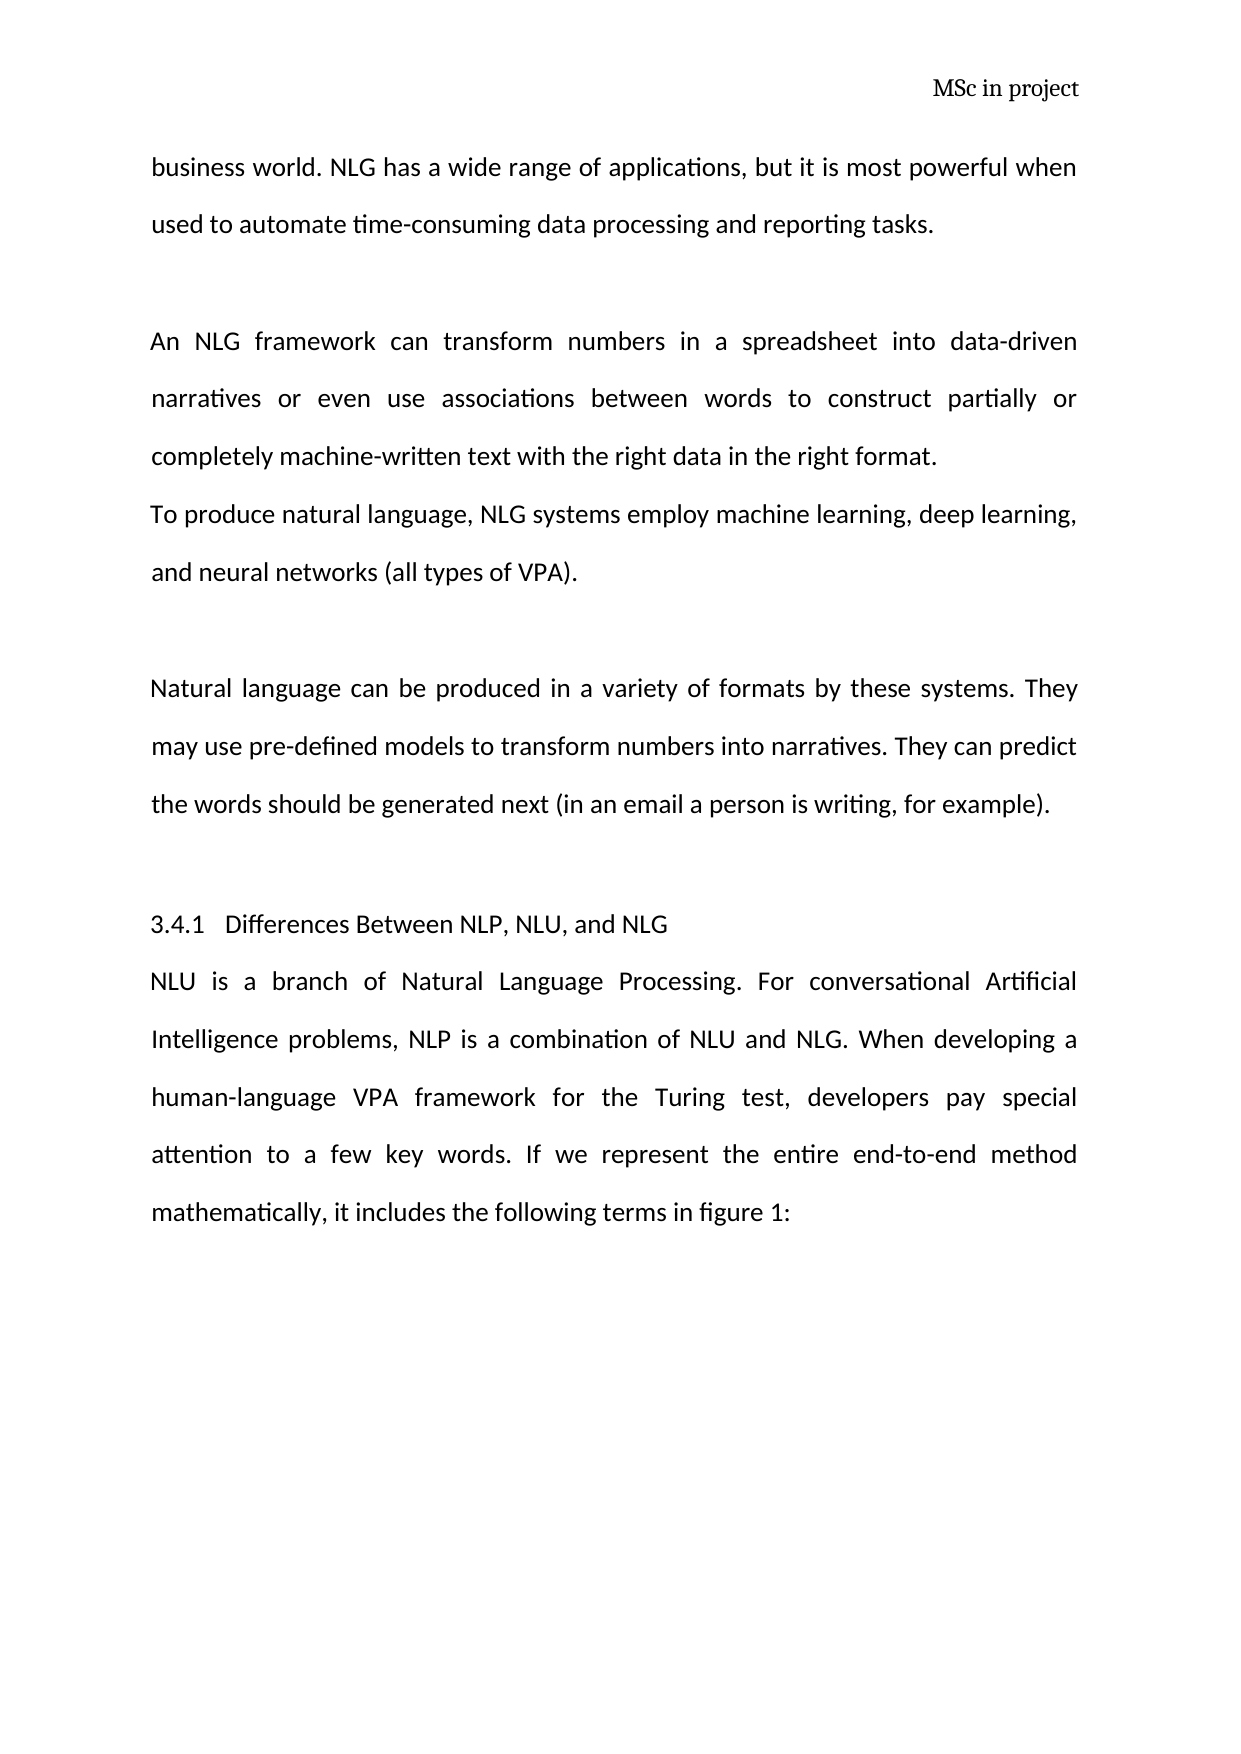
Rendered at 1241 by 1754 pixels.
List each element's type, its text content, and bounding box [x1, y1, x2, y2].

text An NLG framework can transform numbers in a spreadsheet into data-driven narratives or even use associations between words to construct partially or completely machine-written text with the right data in the right format. [150, 324, 1079, 472]
text Natural language can be produced in a variety of formats by these systems. They may use pre-defined models to transform numbers into narratives. They can predict the words should be generated next (in an email a person is writing, for example). [150, 671, 1079, 820]
text To produce natural language, NLG systems employ machine learning, deep learning, and neural networks (all types of VPA). [150, 497, 1079, 588]
subtitle Differences Between NLP, NLU, and NLG [150, 907, 1079, 940]
text NLU is a branch of Natural Language Processing. For conversational Artificial Intelligence problems, NLP is a combination of NLU and NLG. When developing a human-language VPA framework for the Turing test, developers pay special attention to a few key words. If we represent the entire end-to-end method mathematically, it includes the following terms in figure 1: [150, 964, 1079, 1228]
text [150, 150, 1079, 241]
